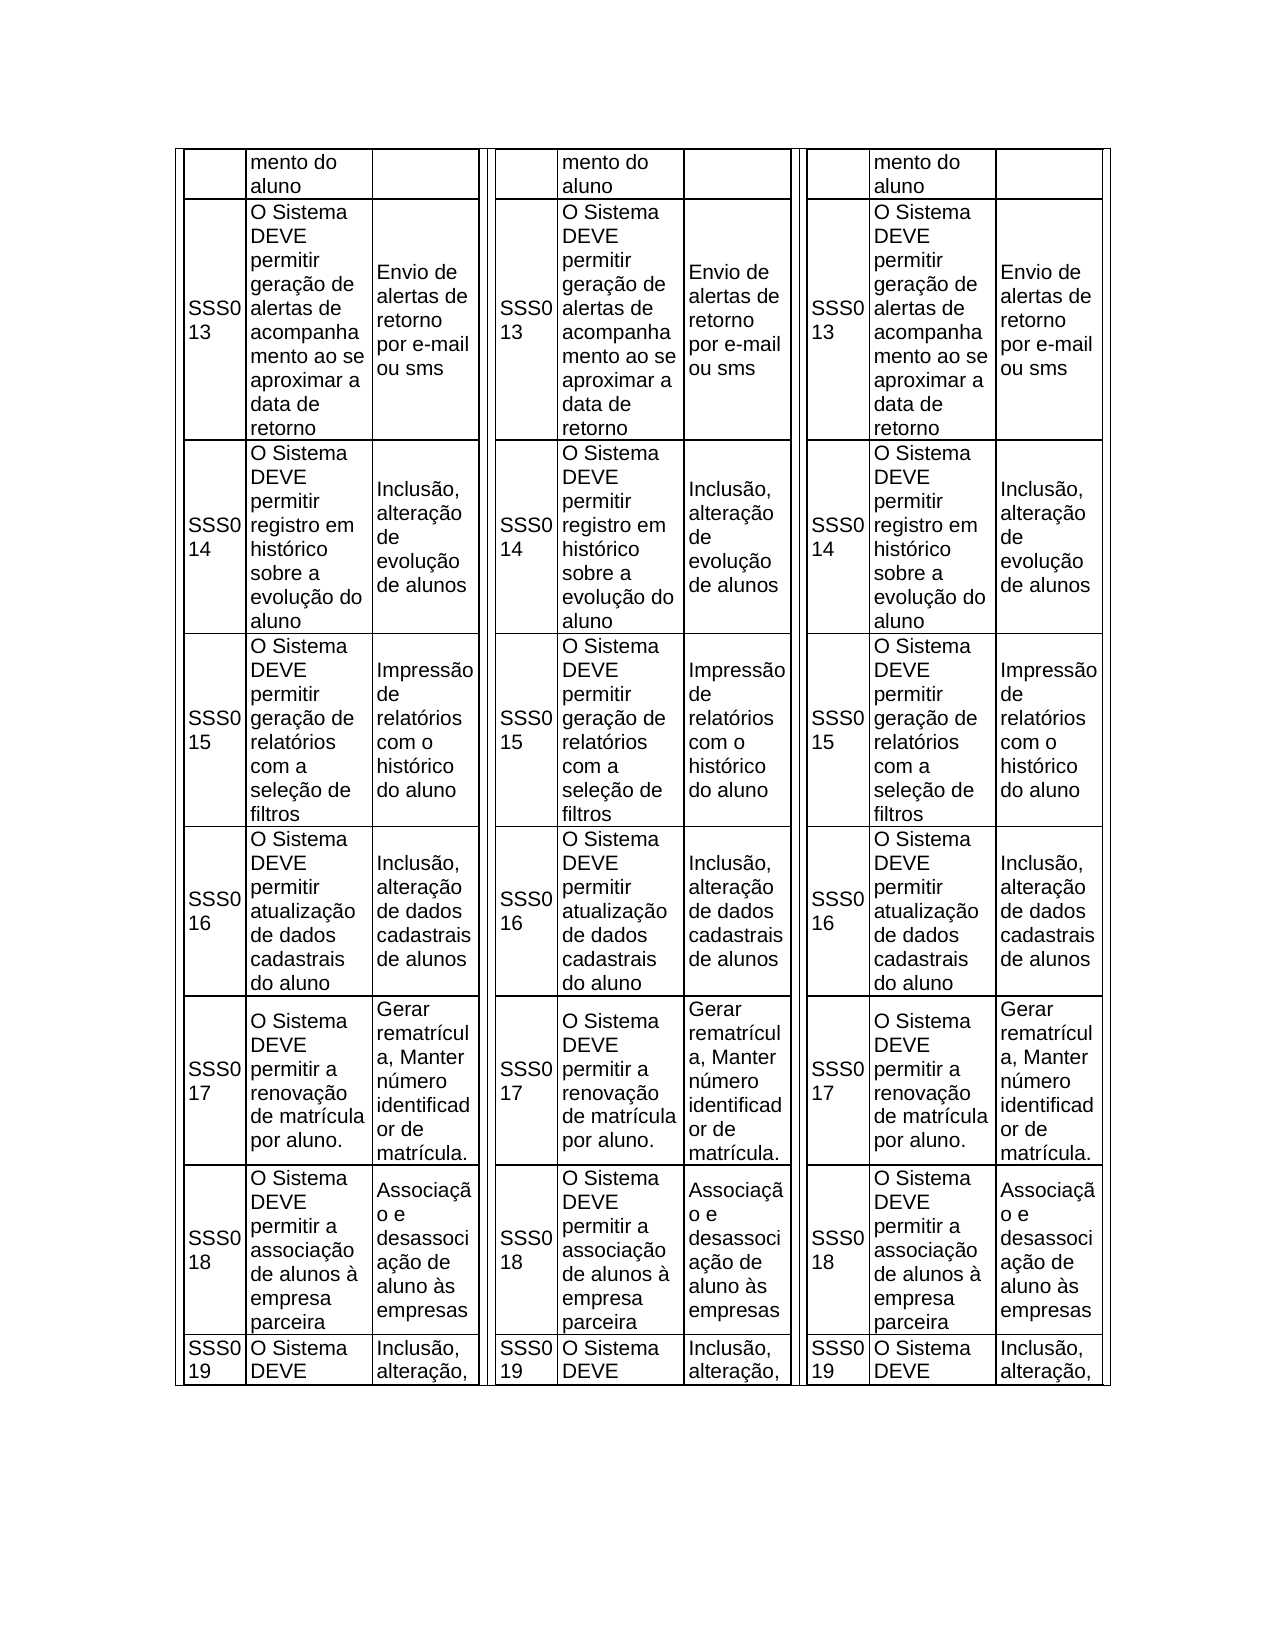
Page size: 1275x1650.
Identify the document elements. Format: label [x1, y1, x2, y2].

table_cell [997, 441, 1102, 633]
table_cell [247, 1166, 372, 1334]
table_cell [870, 150, 995, 198]
table_cell [496, 997, 557, 1164]
table_cell [997, 1335, 1102, 1384]
table_cell [685, 150, 790, 198]
table_cell [685, 827, 790, 995]
table_cell [558, 150, 683, 198]
table_cell [558, 634, 683, 826]
table_cell [808, 1166, 869, 1334]
table_cell [997, 150, 1102, 198]
table_cell [808, 441, 869, 633]
table_cell [373, 441, 478, 633]
table_cell [808, 997, 869, 1164]
table_cell [1103, 149, 1110, 1385]
table_cell [997, 997, 1102, 1164]
table_cell [185, 200, 245, 439]
table_cell [247, 827, 372, 995]
table_cell [558, 441, 683, 633]
table_cell [373, 200, 478, 439]
table_cell [373, 150, 478, 198]
table_cell [185, 150, 245, 198]
table_cell [185, 997, 245, 1164]
table_cell [247, 634, 372, 826]
table_cell [870, 634, 995, 826]
table_cell [685, 200, 790, 439]
table_cell [808, 150, 869, 198]
table_cell [558, 827, 683, 995]
table_cell [373, 1166, 478, 1334]
table_cell [870, 997, 995, 1164]
table_cell [808, 827, 869, 995]
table_cell [685, 1166, 790, 1334]
table_cell [496, 827, 557, 995]
table_cell [247, 150, 372, 198]
table_cell [870, 1335, 995, 1384]
table_cell [185, 1335, 245, 1384]
table_cell [496, 1335, 557, 1384]
table_cell [997, 634, 1102, 826]
table_cell [997, 200, 1102, 439]
table_cell [870, 441, 995, 633]
table_cell [185, 441, 245, 633]
table_cell [870, 827, 995, 995]
table_cell [247, 200, 372, 439]
table_cell [185, 634, 245, 826]
table_cell [247, 997, 372, 1164]
table_cell [247, 441, 372, 633]
table_cell [808, 200, 869, 439]
table_cell [870, 1166, 995, 1334]
table_cell [496, 1166, 557, 1334]
table_cell [808, 1335, 869, 1384]
table_cell [496, 634, 557, 826]
table_cell [373, 634, 478, 826]
table_cell [496, 441, 557, 633]
table_cell [558, 1166, 683, 1334]
table_cell [373, 1335, 478, 1384]
table_cell [685, 997, 790, 1164]
table_cell [685, 1335, 790, 1384]
table_cell [176, 149, 183, 1385]
table_cell [870, 200, 995, 439]
table_cell [997, 1166, 1102, 1334]
table_cell [792, 149, 799, 1385]
table_cell [558, 997, 683, 1164]
table_cell [685, 634, 790, 826]
table_cell [373, 827, 478, 995]
table_cell [480, 149, 487, 1385]
table_cell [185, 1166, 245, 1334]
table_cell [997, 827, 1102, 995]
table_cell [247, 1335, 372, 1384]
table_cell [558, 1335, 683, 1384]
table_cell [185, 827, 245, 995]
table_cell [488, 149, 495, 1385]
table_cell [685, 441, 790, 633]
table_cell [558, 200, 683, 439]
table_cell [800, 149, 806, 1385]
table_cell [496, 150, 557, 198]
table_cell [496, 200, 557, 439]
table_cell [808, 634, 869, 826]
table_cell [373, 997, 478, 1164]
